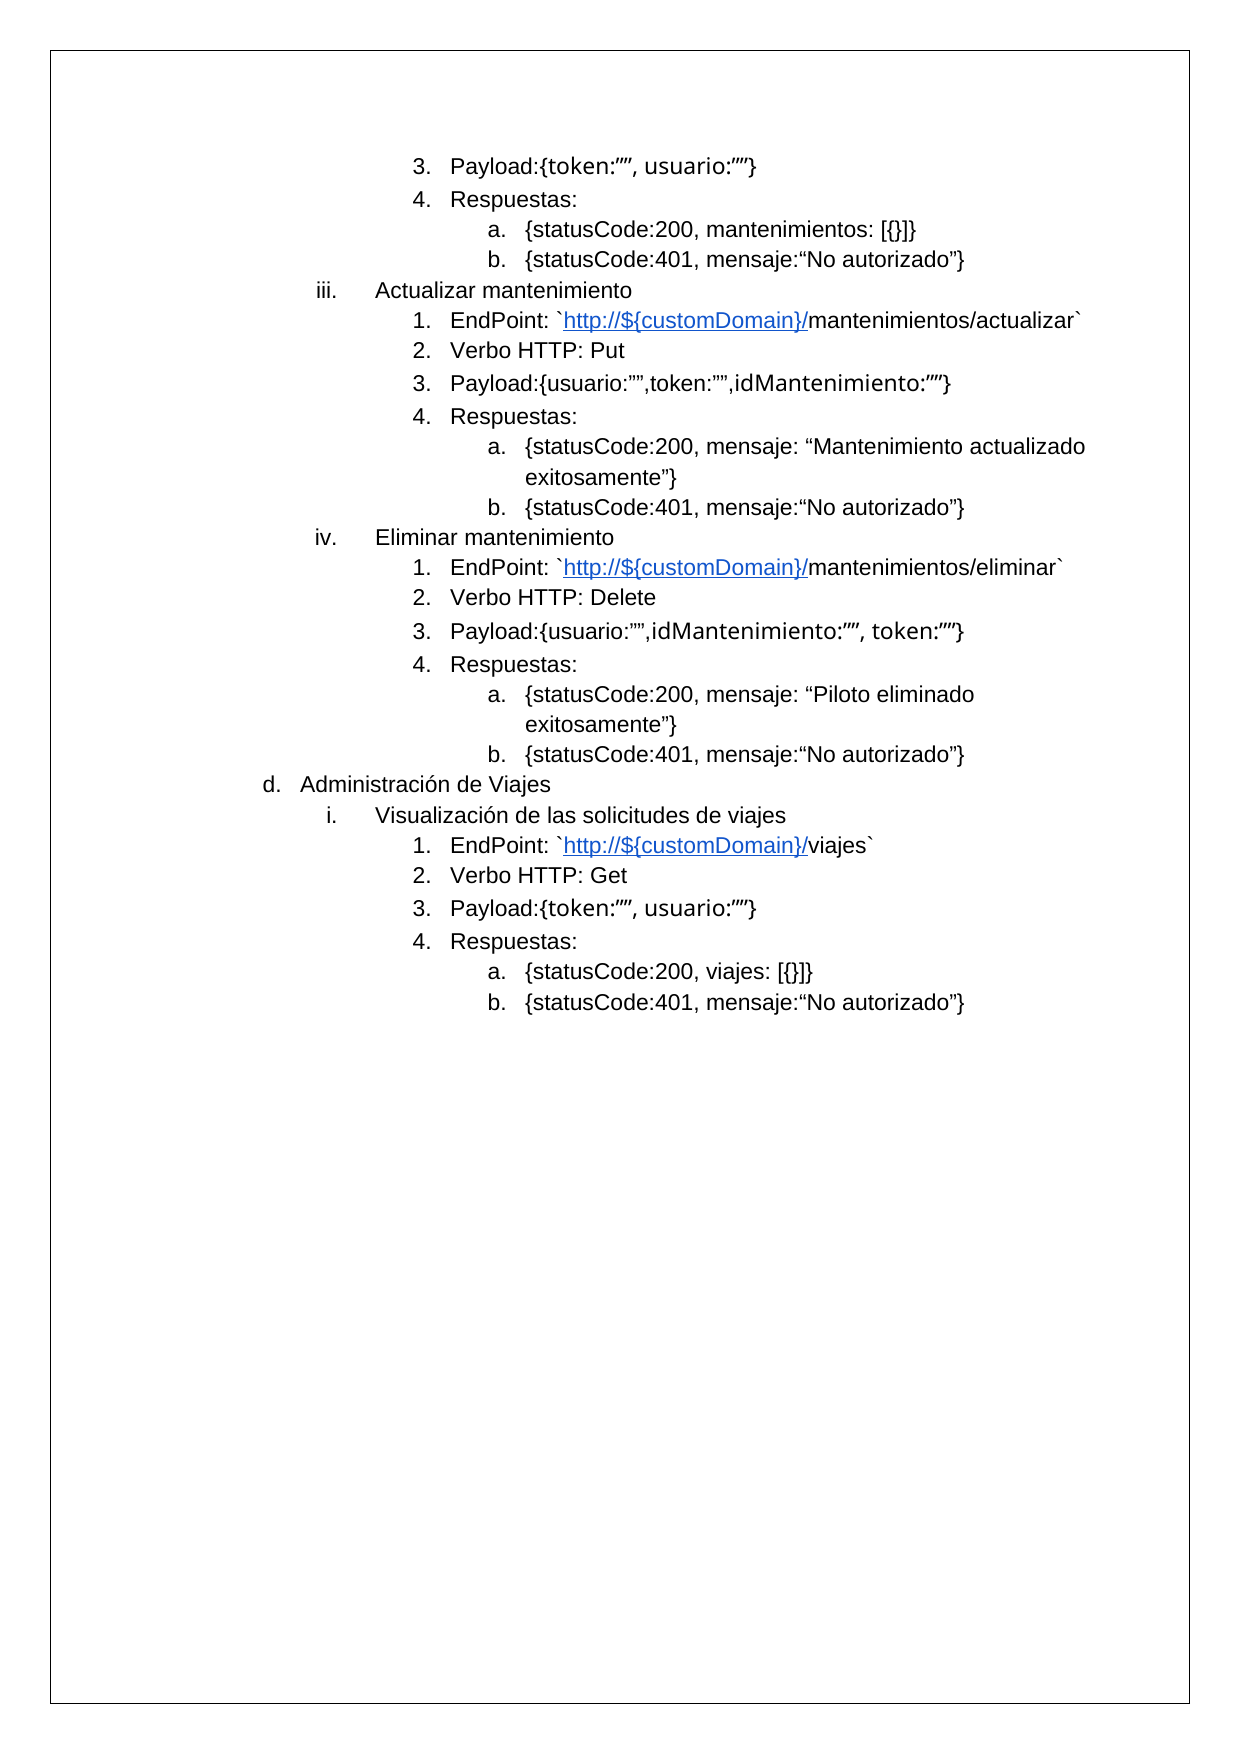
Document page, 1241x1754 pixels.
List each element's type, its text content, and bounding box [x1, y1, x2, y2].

list Administración de Viajes [262, 771, 1090, 798]
list Payload:{token:””, usuario:””} [412, 892, 1090, 923]
list EndPoint: `http://${customDomain}/mantenimientos/eliminar` [412, 554, 1090, 581]
list {statusCode:200, mantenimientos: [{}]} [487, 216, 1090, 242]
list {statusCode:200, viajes: [{}]} [487, 958, 1090, 985]
list Verbo HTTP: Delete [412, 584, 1090, 611]
list Visualización de las solicitudes de viajes [337, 802, 1090, 828]
list Verbo HTTP: Get [412, 862, 1090, 888]
list Respuestas: [412, 928, 1090, 954]
list {statusCode:401, mensaje:“No autorizado”} [487, 741, 1090, 767]
list Respuestas: [412, 651, 1090, 677]
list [487, 246, 1090, 273]
list Respuestas: [412, 403, 1090, 429]
list Payload:{usuario:””,idMantenimiento:””, token:””} [412, 614, 1090, 646]
list Payload:{usuario:””,token:””,idMantenimiento:””} [412, 367, 1090, 398]
list EndPoint: `http://${customDomain}/mantenimientos/actualizar` [412, 307, 1090, 333]
list {statusCode:401, mensaje:“No autorizado”} [487, 988, 1090, 1015]
list Respuestas: [412, 186, 1090, 212]
list {statusCode:200, mensaje: “Mantenimiento actualizado exitosamente”} [487, 433, 1090, 490]
list Payload:{token:””, usuario:””} [412, 150, 1090, 181]
list Verbo HTTP: Put [412, 337, 1090, 363]
list EndPoint: `http://${customDomain}/viajes` [412, 832, 1090, 858]
list Actualizar mantenimiento [337, 277, 1090, 303]
list {statusCode:401, mensaje:“No autorizado”} [487, 494, 1090, 520]
list Eliminar mantenimiento [337, 524, 1090, 550]
list {statusCode:200, mensaje: “Piloto eliminado exitosamente”} [487, 681, 1090, 737]
